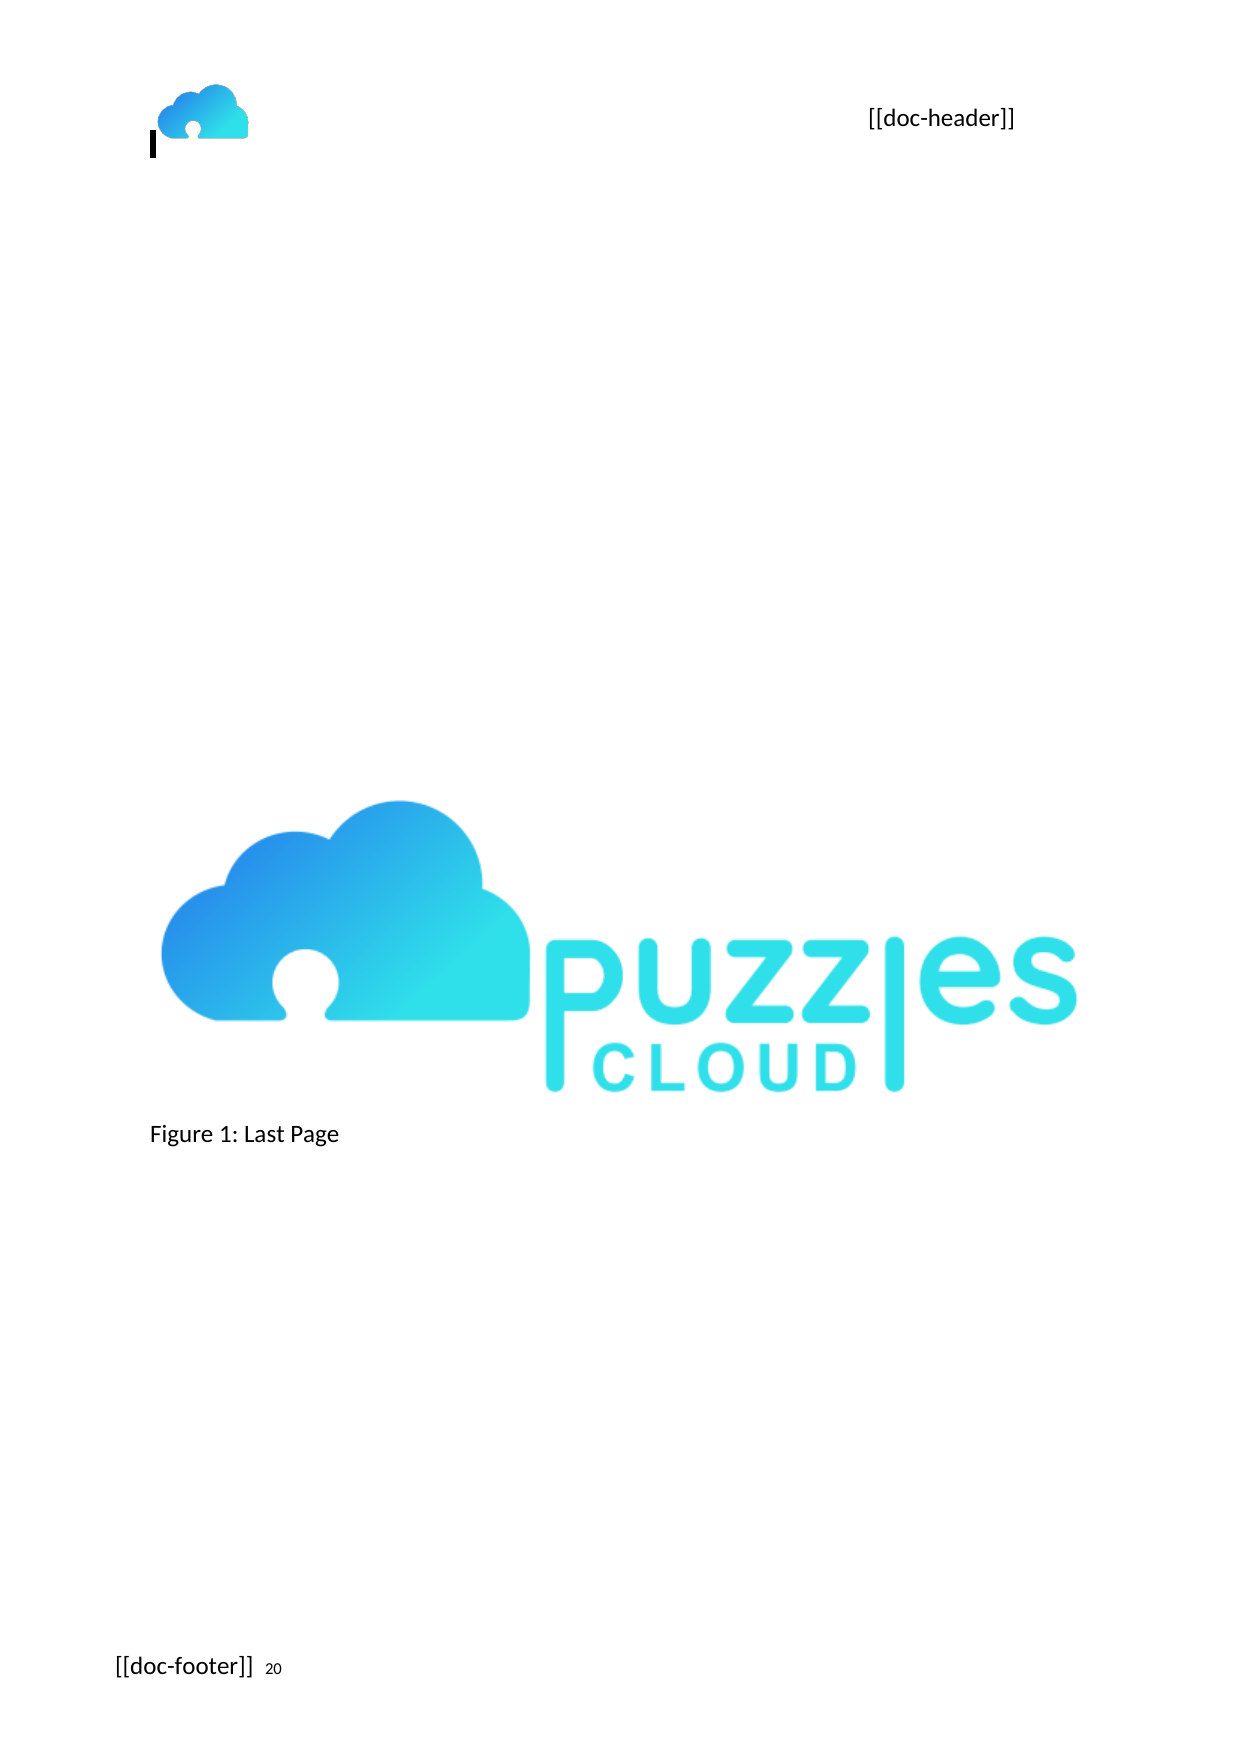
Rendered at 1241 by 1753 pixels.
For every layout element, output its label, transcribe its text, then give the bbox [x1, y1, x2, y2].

picture [156, 73, 249, 153]
picture [150, 793, 1090, 1103]
text Figure 1: Last Page [150, 1118, 1090, 1149]
